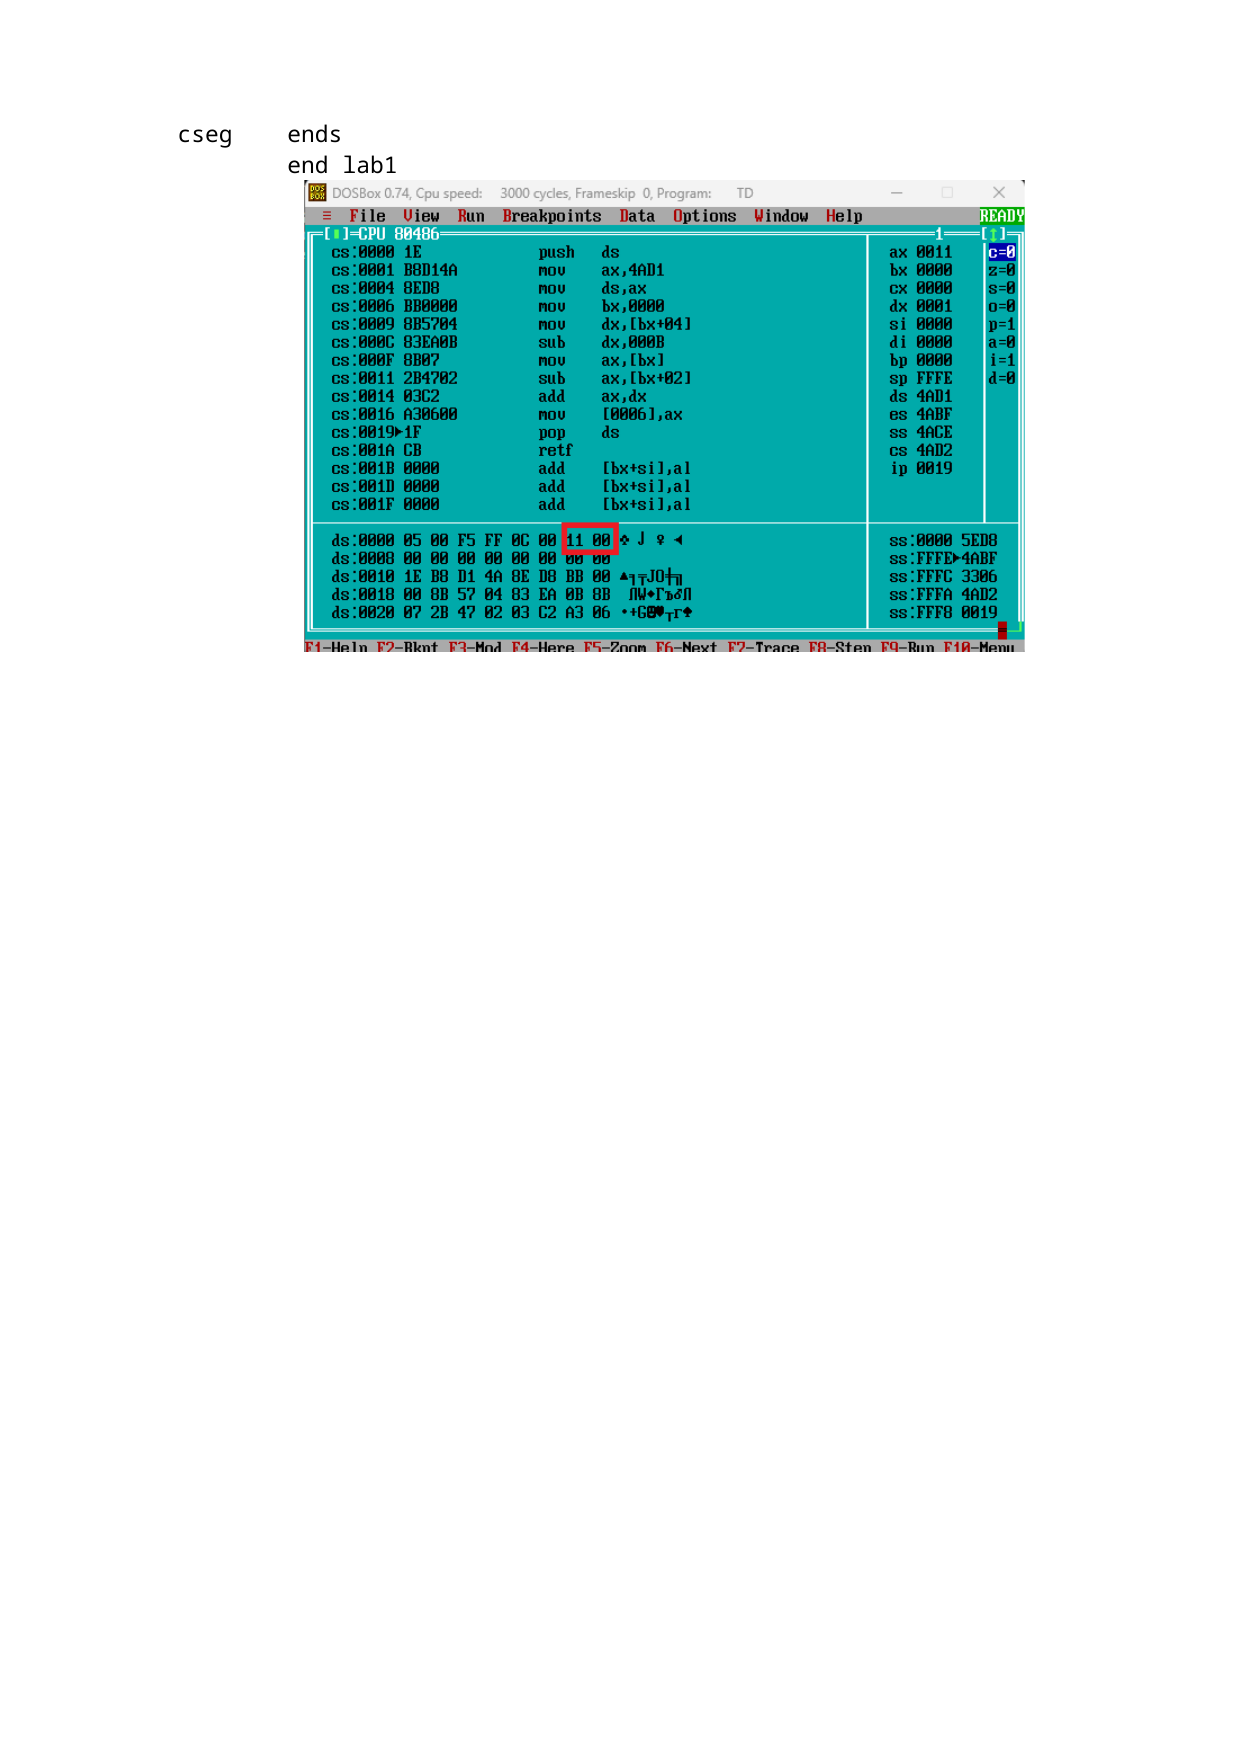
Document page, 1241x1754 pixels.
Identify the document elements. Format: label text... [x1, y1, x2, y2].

text cseg ends [177, 118, 1152, 149]
text end lab1 [177, 149, 1152, 181]
picture [304, 180, 1025, 652]
